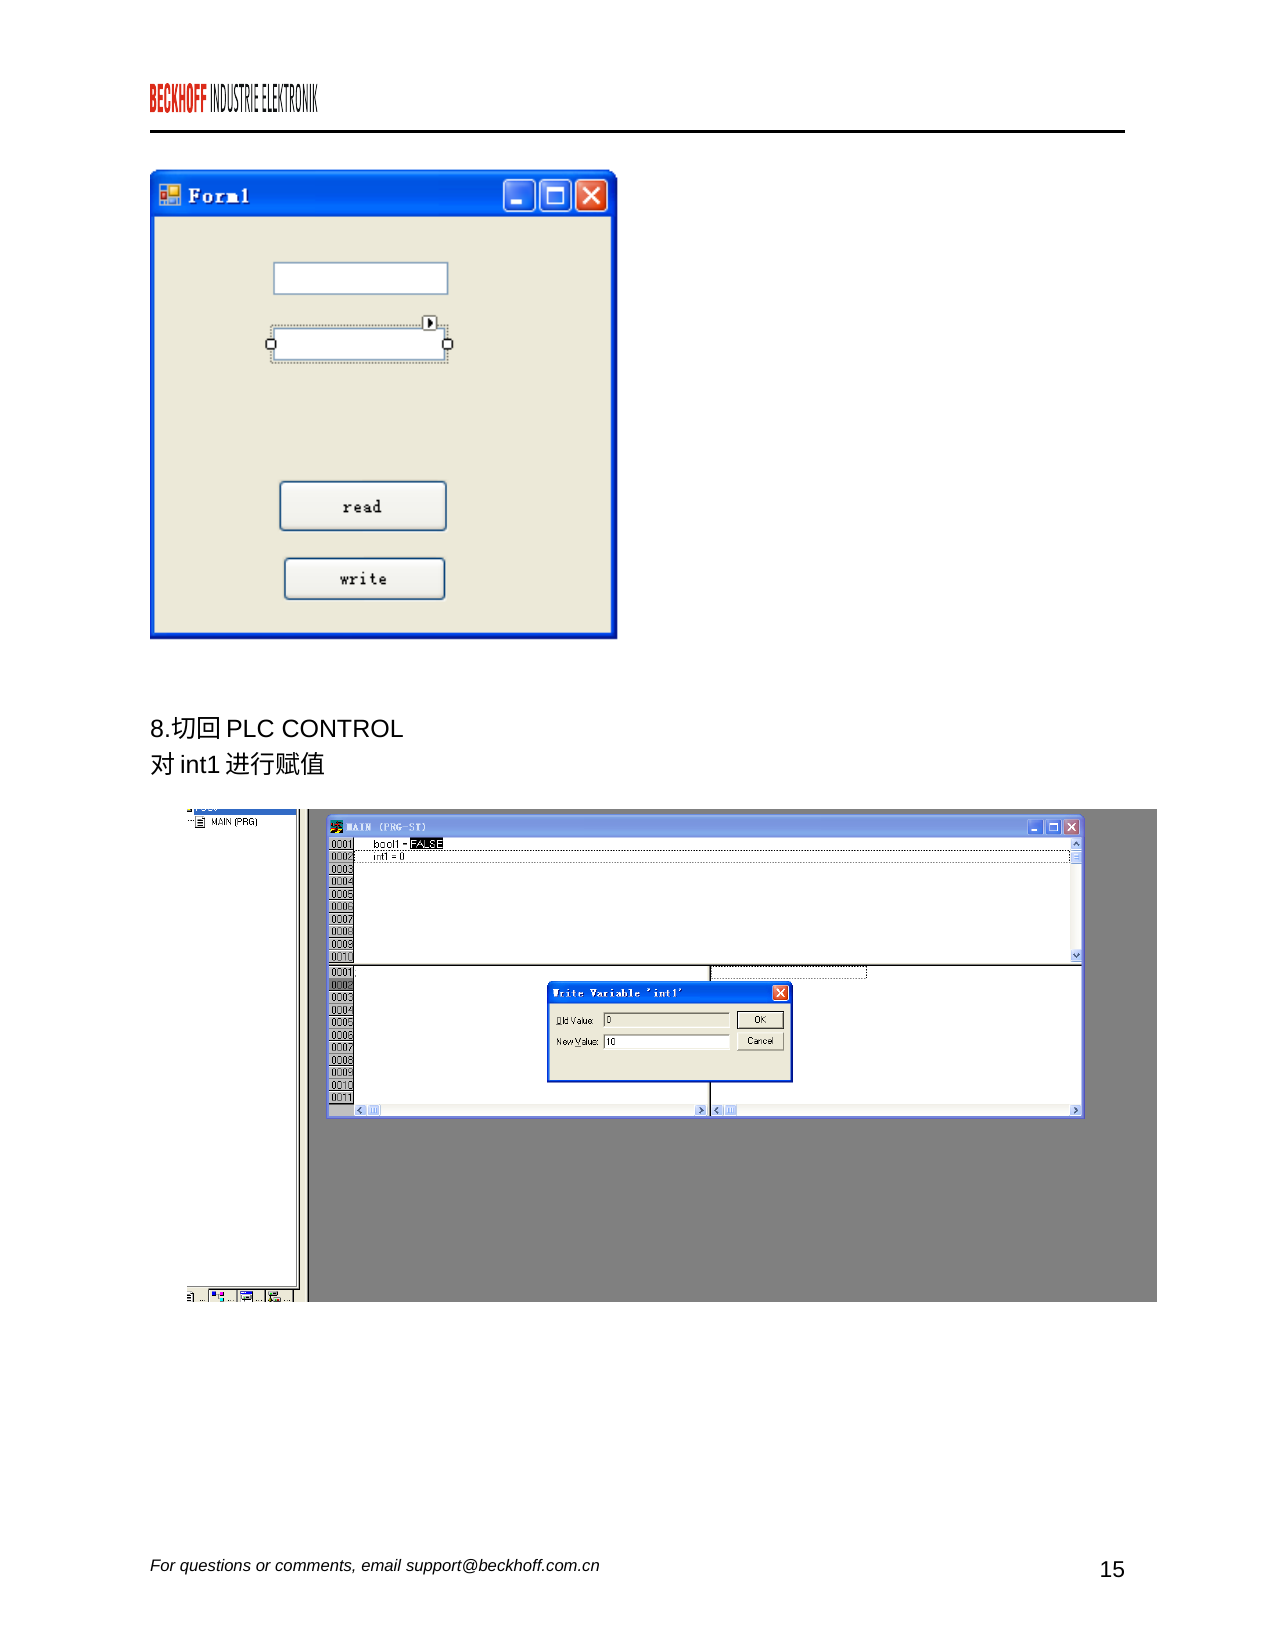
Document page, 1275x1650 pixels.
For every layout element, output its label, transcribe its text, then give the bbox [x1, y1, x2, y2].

text 8.切回PLC CONTROL [150, 709, 1125, 745]
text 对int1进行赋值 [150, 745, 1125, 781]
picture [187, 809, 1157, 1302]
picture [150, 159, 630, 680]
